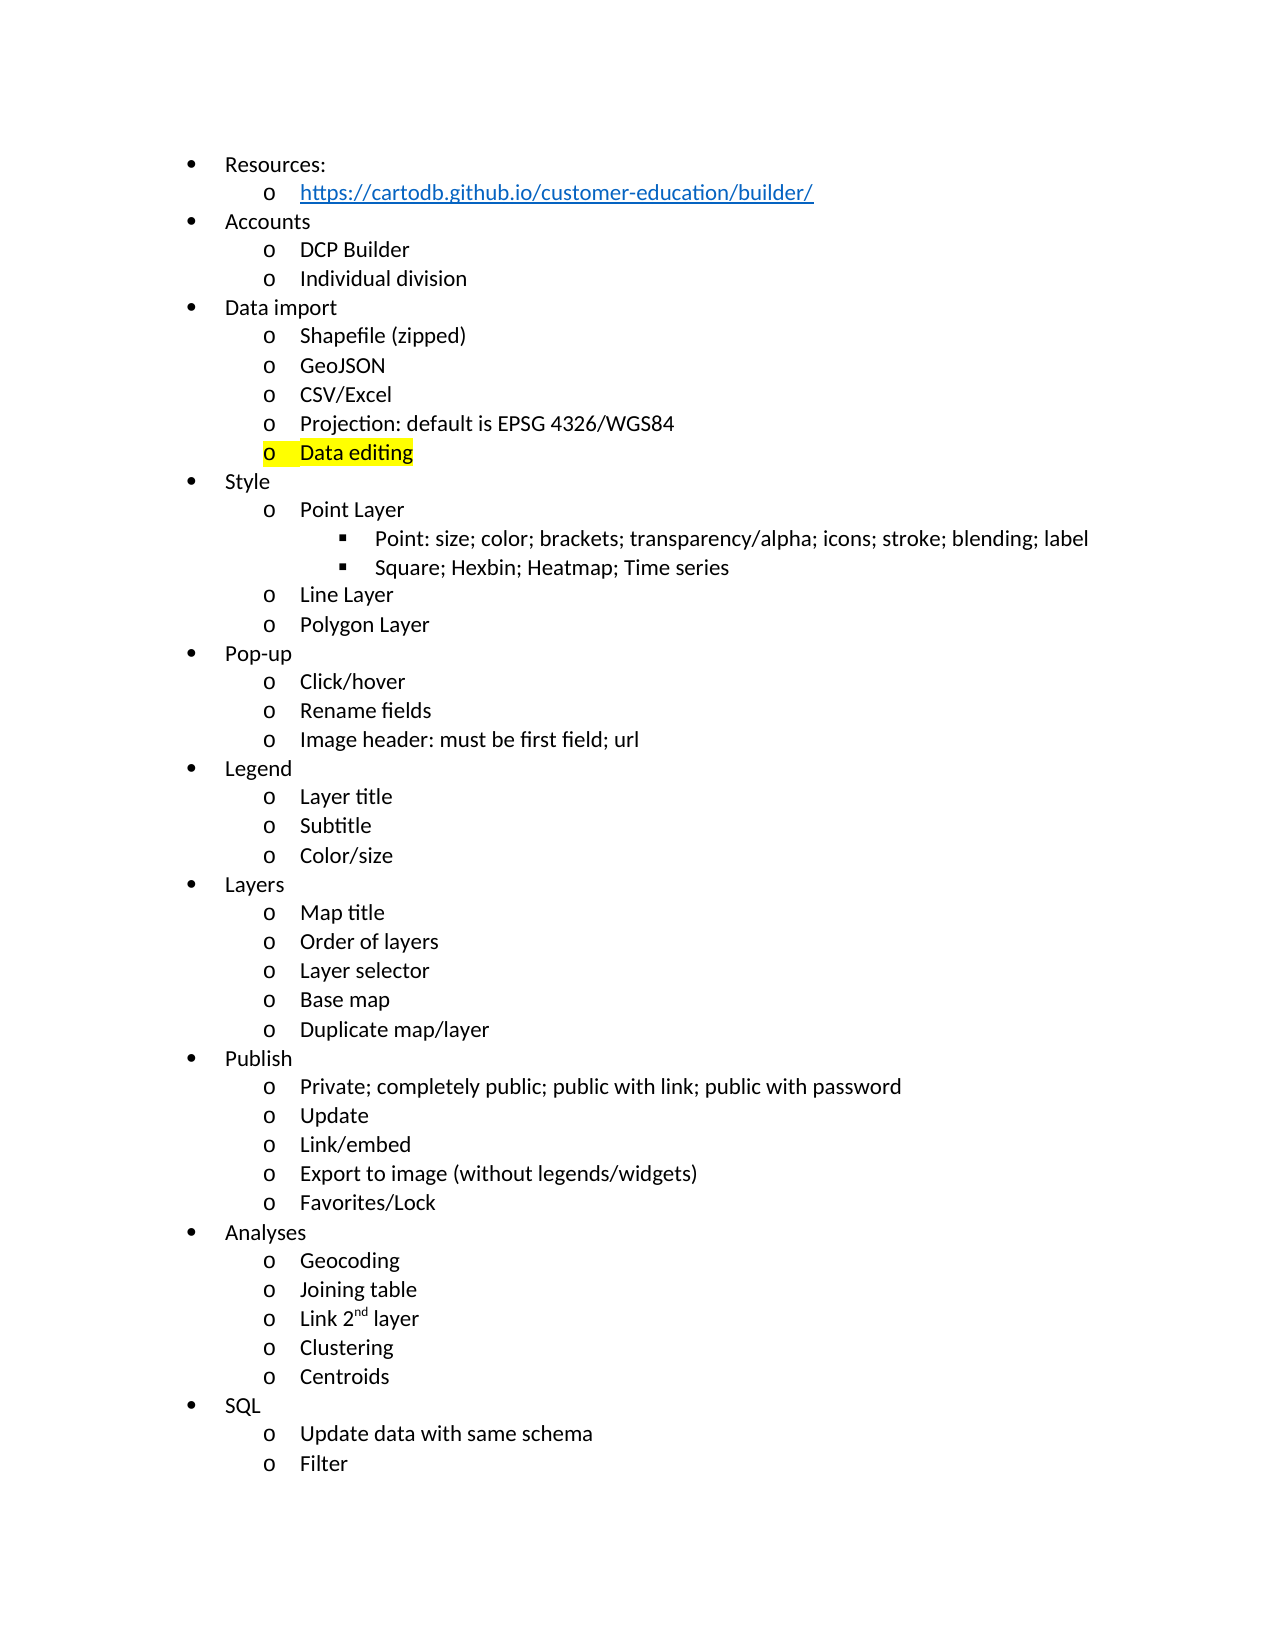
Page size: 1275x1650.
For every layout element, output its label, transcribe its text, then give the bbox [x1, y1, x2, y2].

list Point Layer [262, 495, 1125, 524]
list Order of layers [262, 927, 1125, 956]
list Projection: default is EPSG 4326/WGS84 [262, 409, 1125, 438]
list Accounts [187, 207, 1125, 235]
list Rename fields [262, 696, 1125, 725]
list SQL [187, 1392, 1125, 1419]
list Square; Hexbin; Heatmap; Time series [337, 553, 1125, 581]
list CSV/Excel [262, 380, 1125, 409]
list Update data with same schema [262, 1419, 1125, 1449]
list Clustering [262, 1333, 1125, 1362]
list Shapefile (zipped) [262, 322, 1125, 351]
list Legend [187, 754, 1125, 782]
list Color/size [262, 841, 1125, 870]
list Duplicate map/layer [262, 1015, 1125, 1044]
list Geocoding [262, 1246, 1125, 1275]
list GeoJSON [262, 351, 1125, 380]
list https://cartodb.github.io/customer-education/builder/ [262, 178, 1125, 207]
list Export to image (without legends/widgets) [262, 1159, 1125, 1188]
list Update [262, 1101, 1125, 1130]
list Subtitle [262, 812, 1125, 841]
list Layer selector [262, 956, 1125, 986]
list Polygon Layer [262, 610, 1125, 639]
list Analyses [187, 1218, 1125, 1246]
list Centroids [262, 1362, 1125, 1392]
list Point: size; color; brackets; transparency/alpha; icons; stroke; blending; label [337, 524, 1125, 553]
list Data editing [262, 438, 300, 467]
list Click/hover [262, 667, 1125, 696]
list Layers [187, 870, 1125, 898]
list DCP Builder [262, 235, 1125, 264]
list Line Layer [262, 581, 1125, 610]
list Map title [262, 898, 1125, 927]
list Style [187, 467, 1125, 495]
list Data import [187, 293, 1125, 322]
list Private; completely public; public with link; public with password [262, 1072, 1125, 1101]
list Favorites/Lock [262, 1188, 1125, 1218]
list Filter [262, 1449, 1125, 1478]
list Base map [262, 986, 1125, 1015]
list Link 2nd layer [262, 1304, 1125, 1333]
list Publish [187, 1044, 1125, 1072]
list Resources: [187, 150, 1125, 178]
list Joining table [262, 1275, 1125, 1304]
list Individual division [262, 264, 1125, 293]
list Link/embed [262, 1130, 1125, 1159]
list Data editing [300, 438, 1125, 467]
list Pop-up [187, 639, 1125, 667]
list Layer title [262, 782, 1125, 812]
list Image header: must be first field; url [262, 725, 1125, 754]
